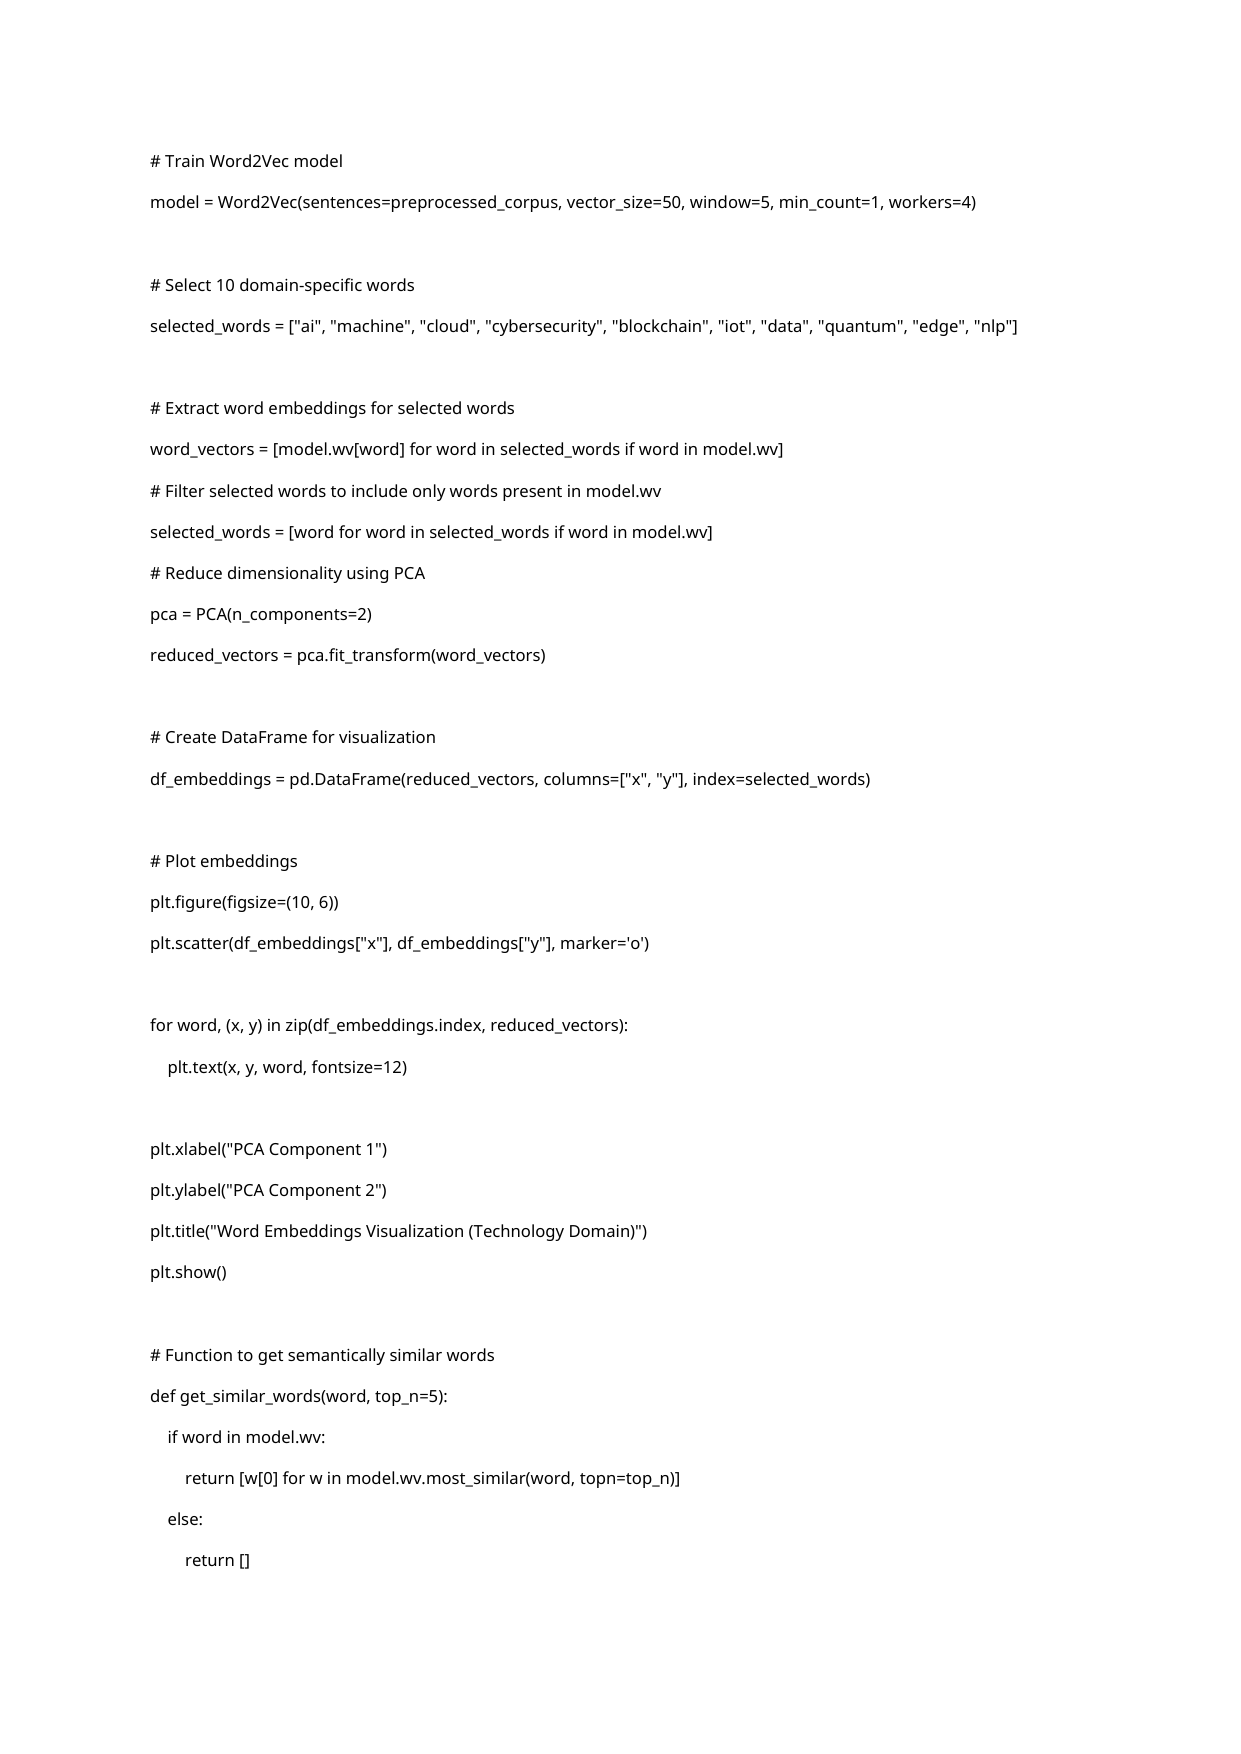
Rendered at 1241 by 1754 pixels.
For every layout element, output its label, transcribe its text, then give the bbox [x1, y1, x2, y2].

text # Train Word2Vec model [150, 150, 1090, 173]
text plt.figure(figsize=(10, 6)) [150, 891, 1090, 913]
text df_embeddings = pd.DataFrame(reduced_vectors, columns=["x", "y"], index=selected_words) [150, 767, 1090, 790]
text # Plot embeddings [150, 849, 1090, 872]
text # Select 10 domain-specific words [150, 273, 1090, 296]
text word_vectors = [model.wv[word] for word in selected_words if word in model.wv] [150, 438, 1090, 461]
text plt.title("Word Embeddings Visualization (Technology Domain)") [150, 1220, 1090, 1242]
text return [] [150, 1549, 1090, 1572]
text if word in model.wv: [150, 1426, 1090, 1448]
text plt.xlabel("PCA Component 1") [150, 1137, 1090, 1160]
text # Extract word embeddings for selected words [150, 397, 1090, 419]
text plt.show() [150, 1261, 1090, 1284]
text plt.ylabel("PCA Component 2") [150, 1179, 1090, 1201]
text def get_similar_words(word, top_n=5): [150, 1384, 1090, 1407]
text # Create DataFrame for visualization [150, 726, 1090, 749]
text model = Word2Vec(sentences=preprocessed_corpus, vector_size=50, window=5, min_count=1, workers=4) [150, 191, 1090, 214]
text pca = PCA(n_components=2) [150, 603, 1090, 625]
text selected_words = ["ai", "machine", "cloud", "cybersecurity", "blockchain", "iot", "data", "quantum", "edge", "nlp"] [150, 314, 1090, 337]
text for word, (x, y) in zip(df_embeddings.index, reduced_vectors): [150, 1014, 1090, 1037]
text # Filter selected words to include only words present in model.wv [150, 479, 1090, 502]
text plt.text(x, y, word, fontsize=12) [150, 1055, 1090, 1078]
text else: [150, 1508, 1090, 1531]
text return [w[0] for w in model.wv.most_similar(word, topn=top_n)] [150, 1467, 1090, 1489]
text # Reduce dimensionality using PCA [150, 561, 1090, 584]
text # Function to get semantically similar words [150, 1343, 1090, 1366]
text plt.scatter(df_embeddings["x"], df_embeddings["y"], marker='o') [150, 932, 1090, 954]
text reduced_vectors = pca.fit_transform(word_vectors) [150, 644, 1090, 666]
text selected_words = [word for word in selected_words if word in model.wv] [150, 520, 1090, 543]
